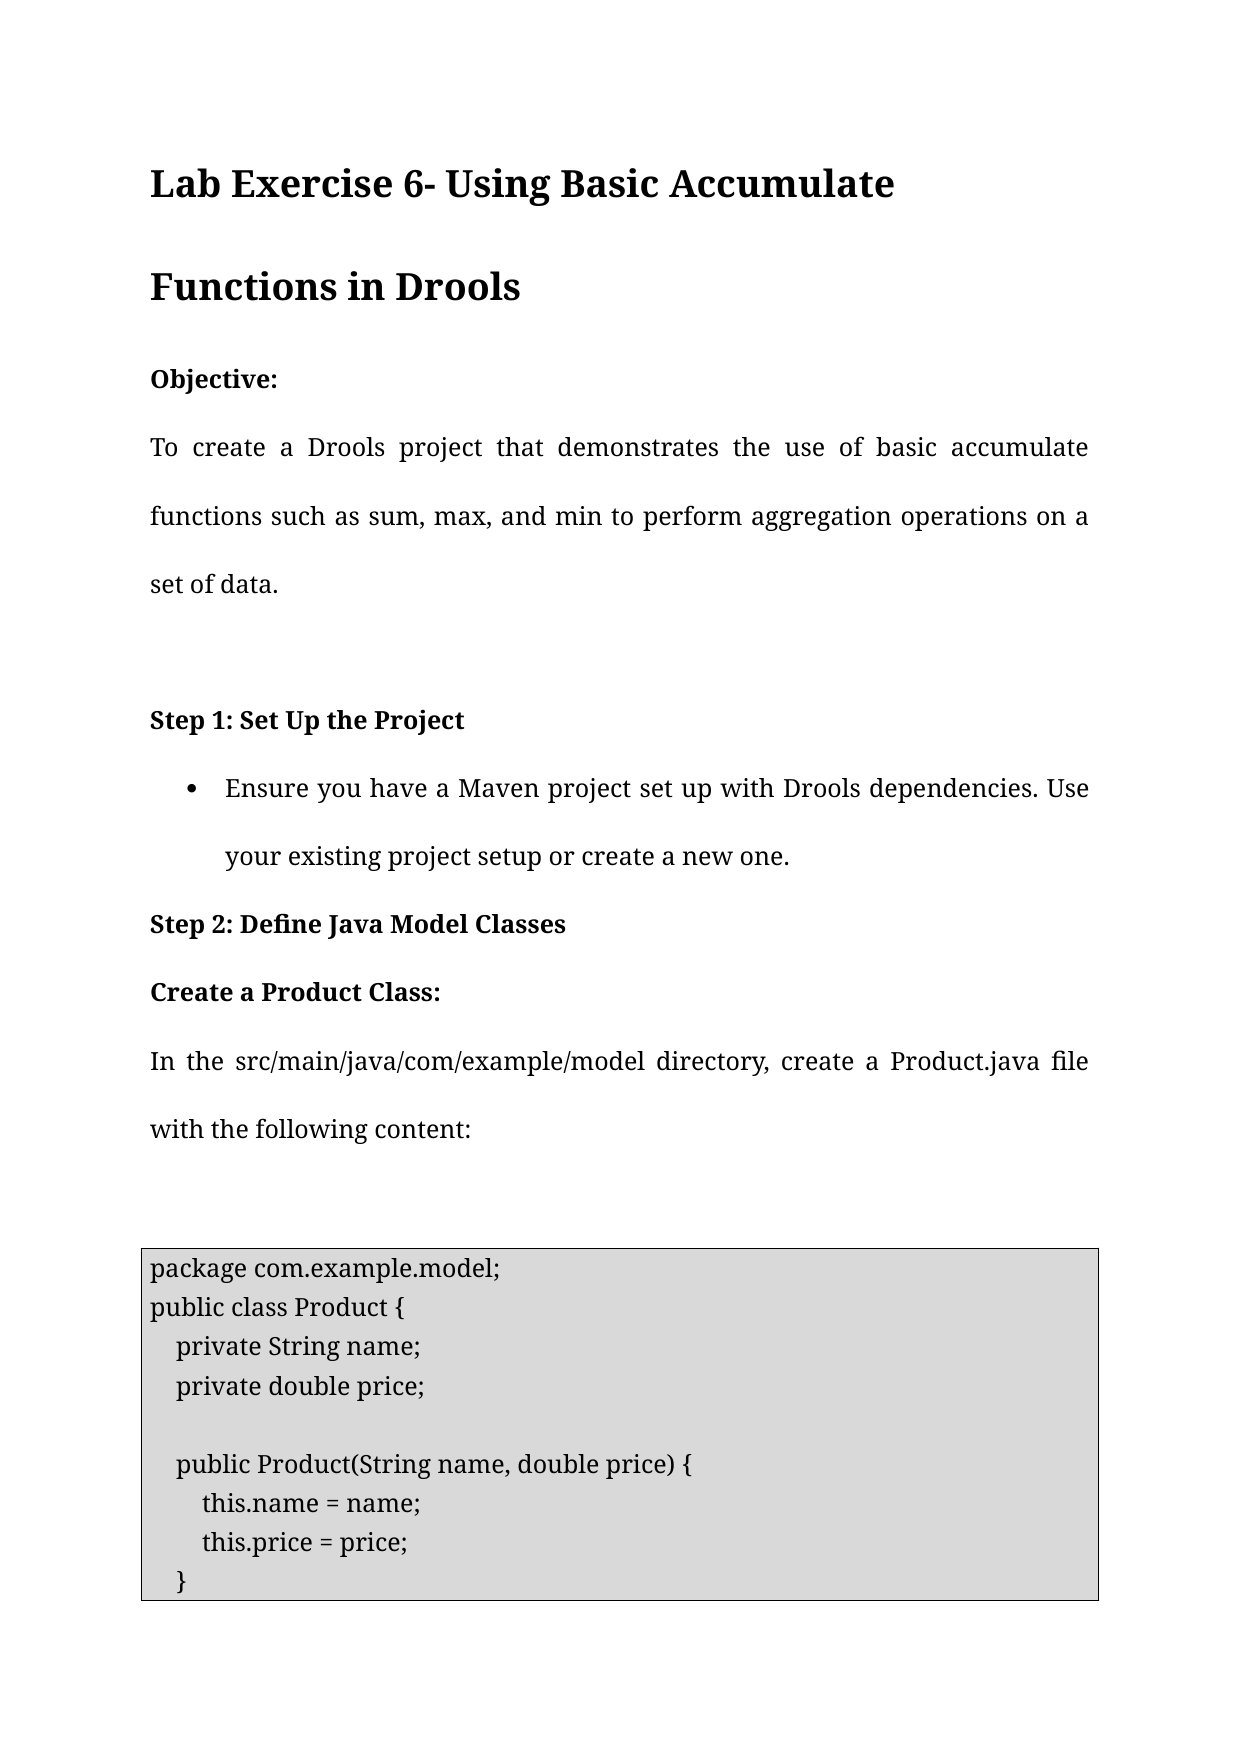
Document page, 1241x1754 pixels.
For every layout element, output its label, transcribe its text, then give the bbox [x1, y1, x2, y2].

text private double price; [142, 1365, 1098, 1402]
text } [142, 1561, 1098, 1600]
text public class Product { [142, 1287, 1098, 1324]
text this.price = price; [142, 1522, 1098, 1559]
text Step 2: Define Java Model Classes [150, 907, 1090, 941]
text Lab Exercise 6- Using Basic Accumulate Functions in Drools [150, 158, 1090, 311]
text Step 1: Set Up the Project [150, 703, 1090, 737]
text public Product(String name, double price) { [142, 1443, 1098, 1481]
text private String name; [142, 1326, 1098, 1363]
text To create a Drools project that demonstrates the use of basic accumulate functions such as sum, max, and min to perform aggregation operations on a set of data. [150, 430, 1090, 600]
text Create a Product Class: [150, 975, 1090, 1009]
text package com.example.model; [142, 1249, 1098, 1285]
text In the src/main/java/com/example/model directory, create a Product.java file with the following content: [150, 1043, 1090, 1145]
text Objective: [150, 362, 1090, 396]
list Ensure you have a Maven project set up with Drools dependencies. Use your existing project setup or create a new one. [187, 771, 1090, 873]
text this.name = name; [142, 1483, 1098, 1520]
